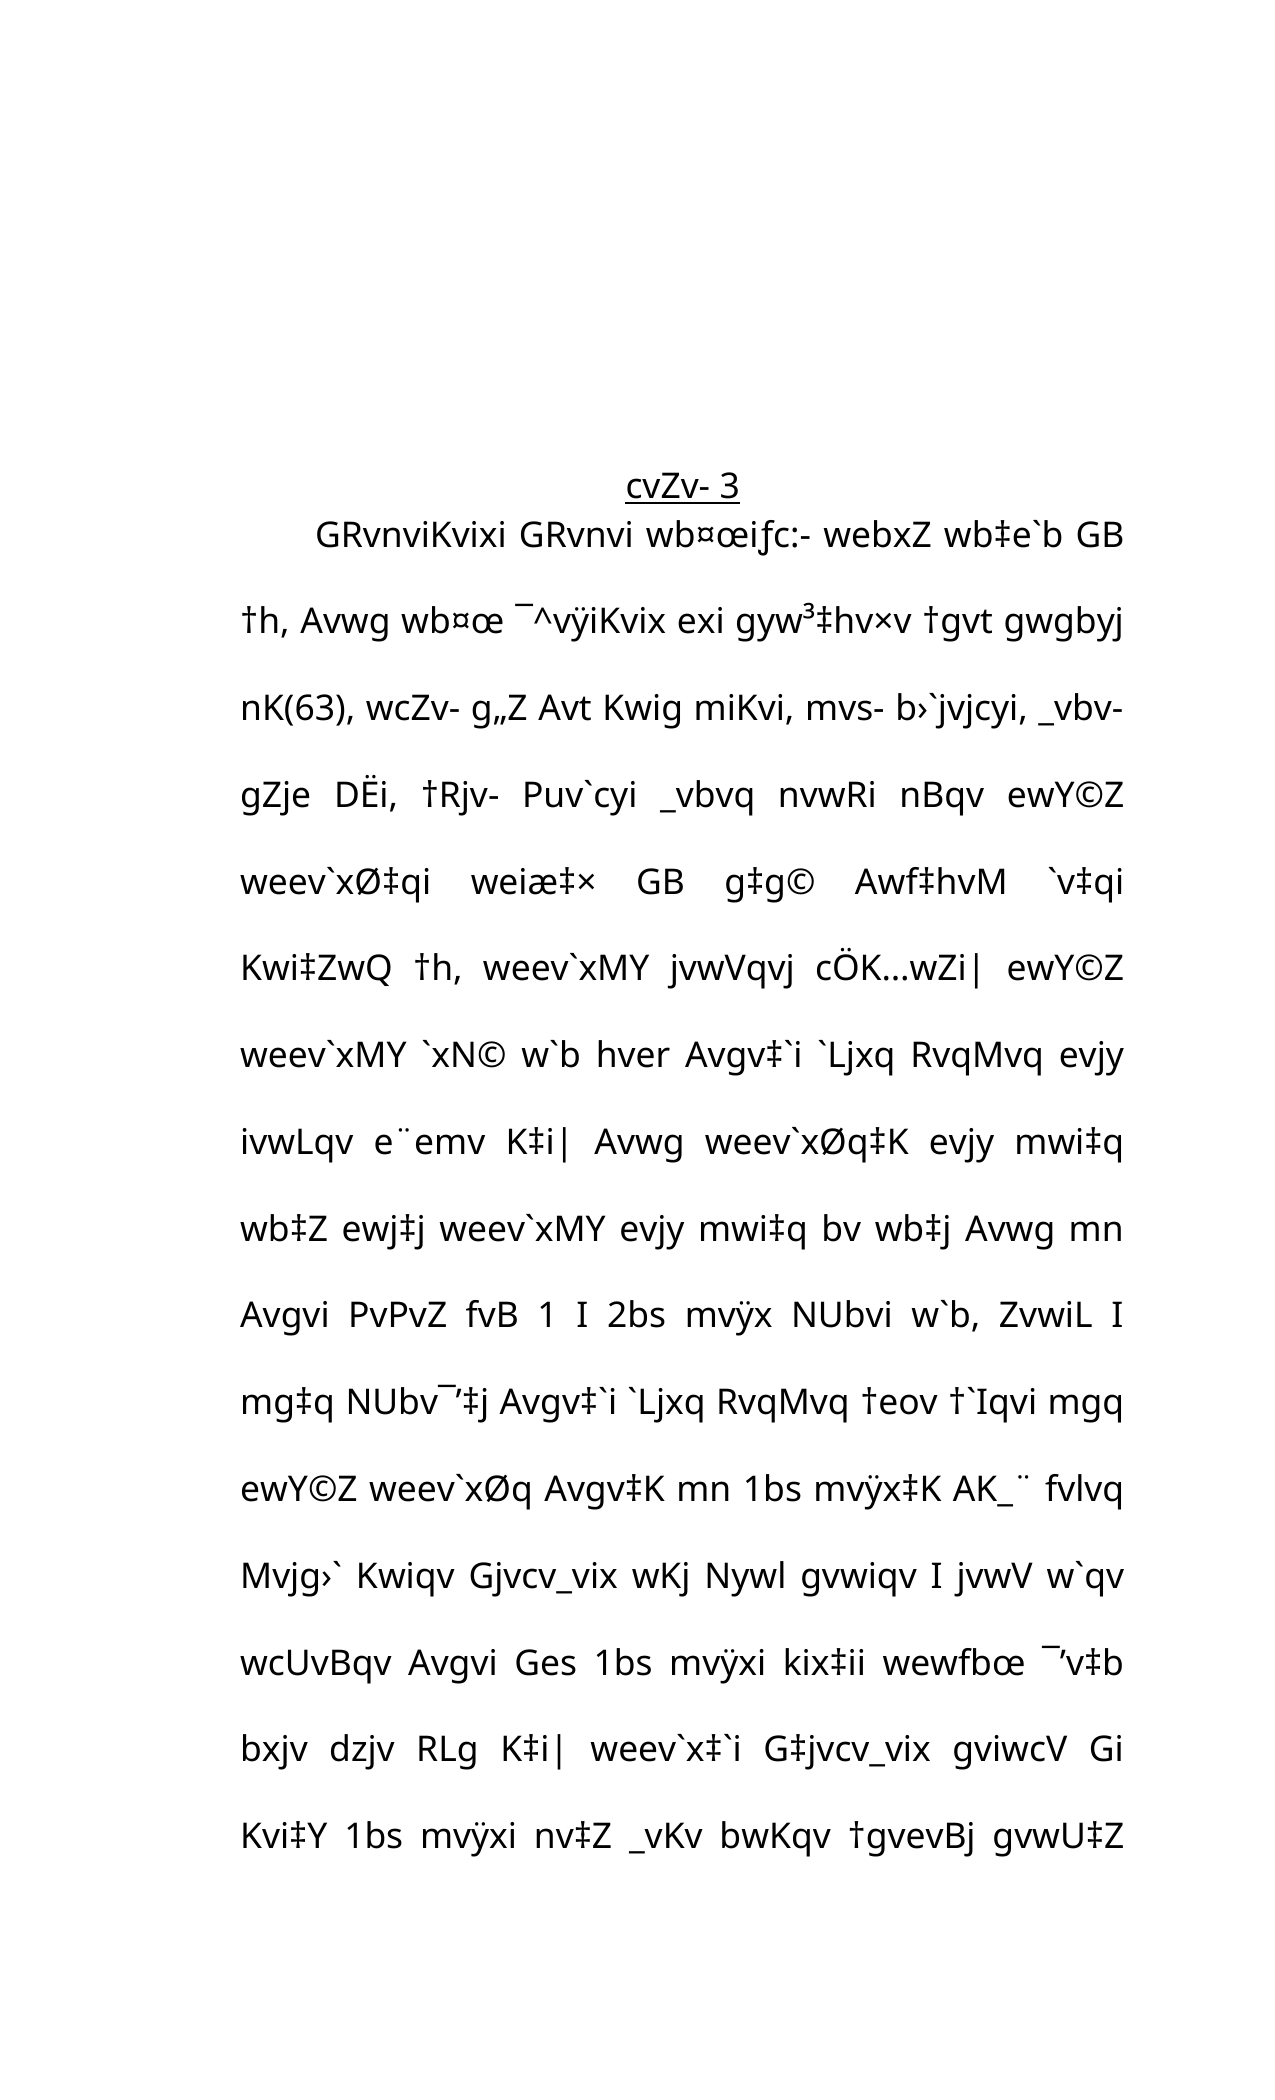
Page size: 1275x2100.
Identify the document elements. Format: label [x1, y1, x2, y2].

text [240, 509, 1125, 1859]
